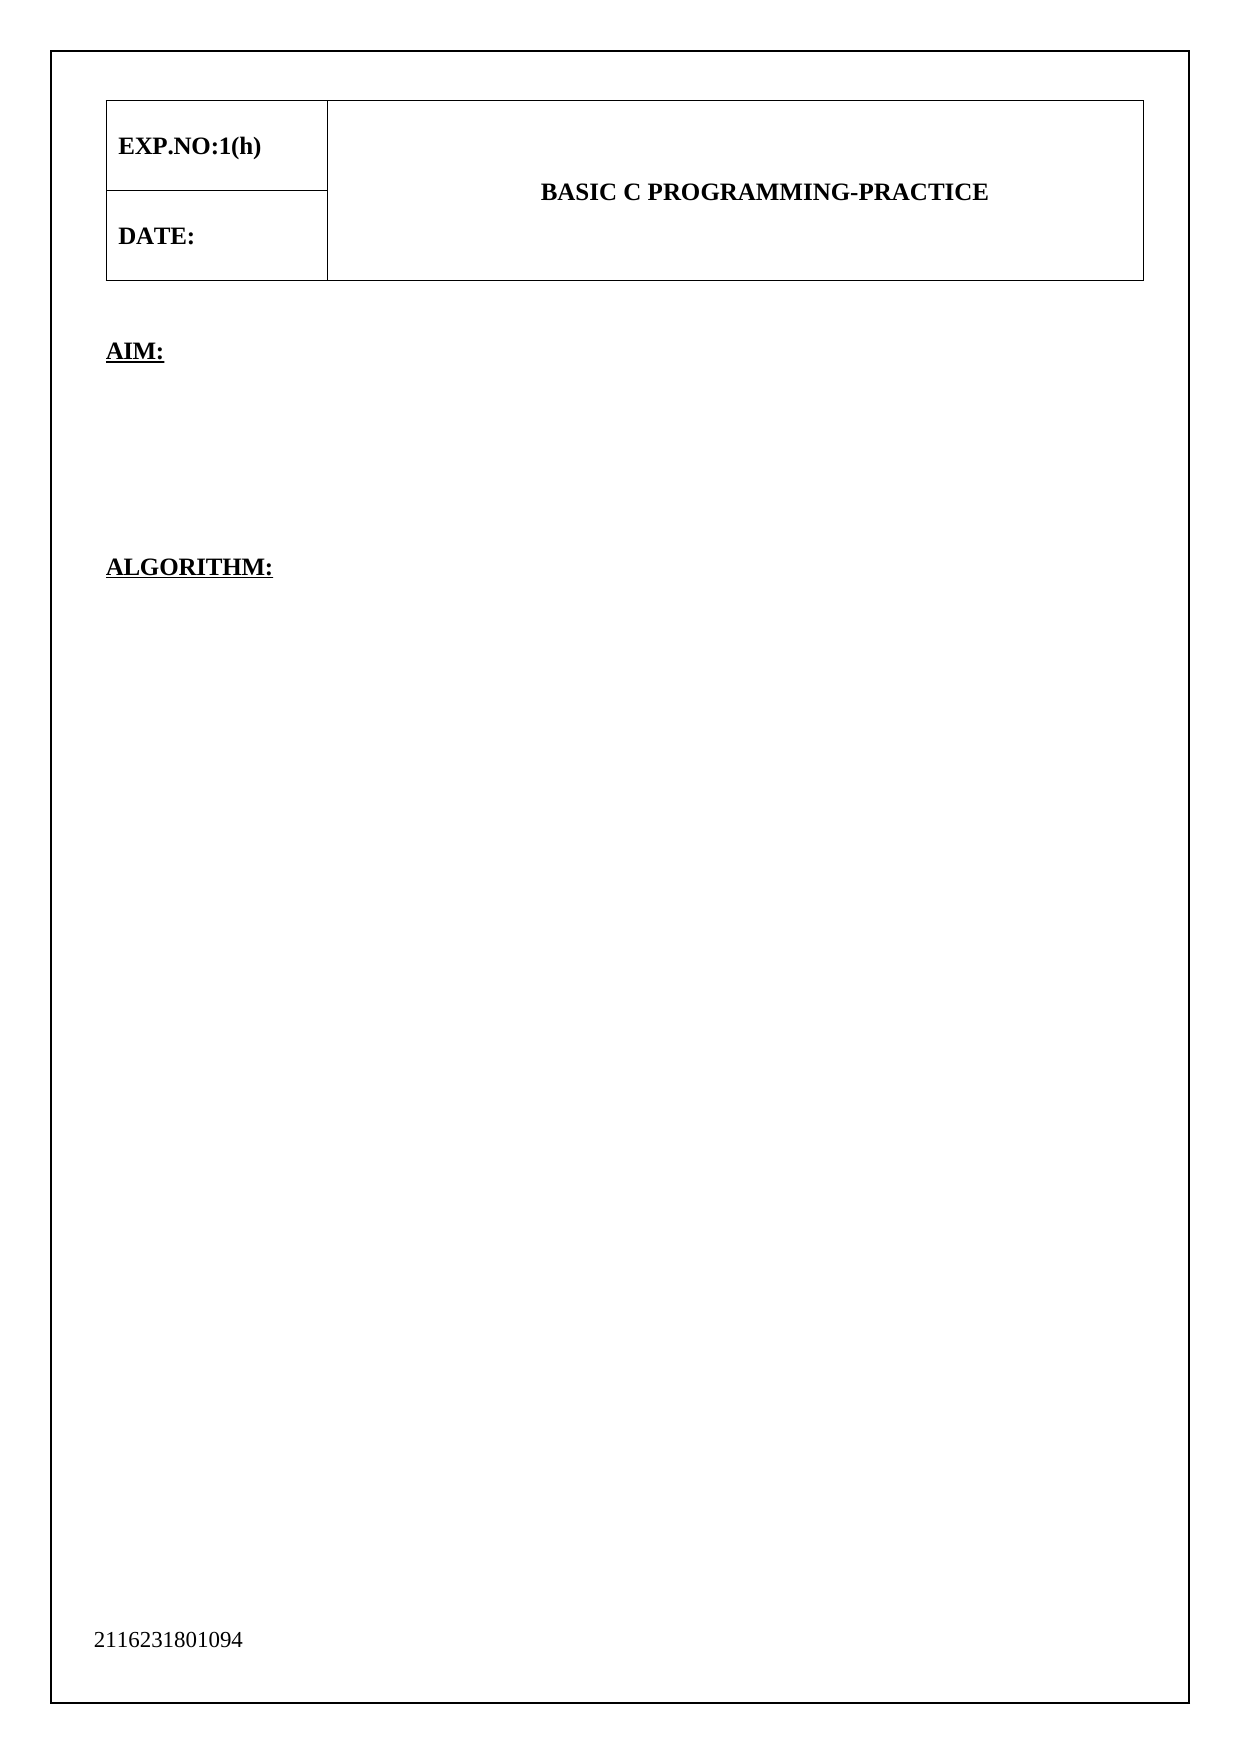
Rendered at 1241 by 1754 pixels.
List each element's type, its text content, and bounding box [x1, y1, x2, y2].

table_cell DATE: [107, 191, 327, 280]
table_header BASIC C PROGRAMMING-PRACTICE [328, 101, 1143, 280]
table_header EXP.NO:1(h) [107, 101, 327, 190]
text AIM: [106, 336, 1155, 365]
text ALGORITHM: [106, 552, 1155, 581]
